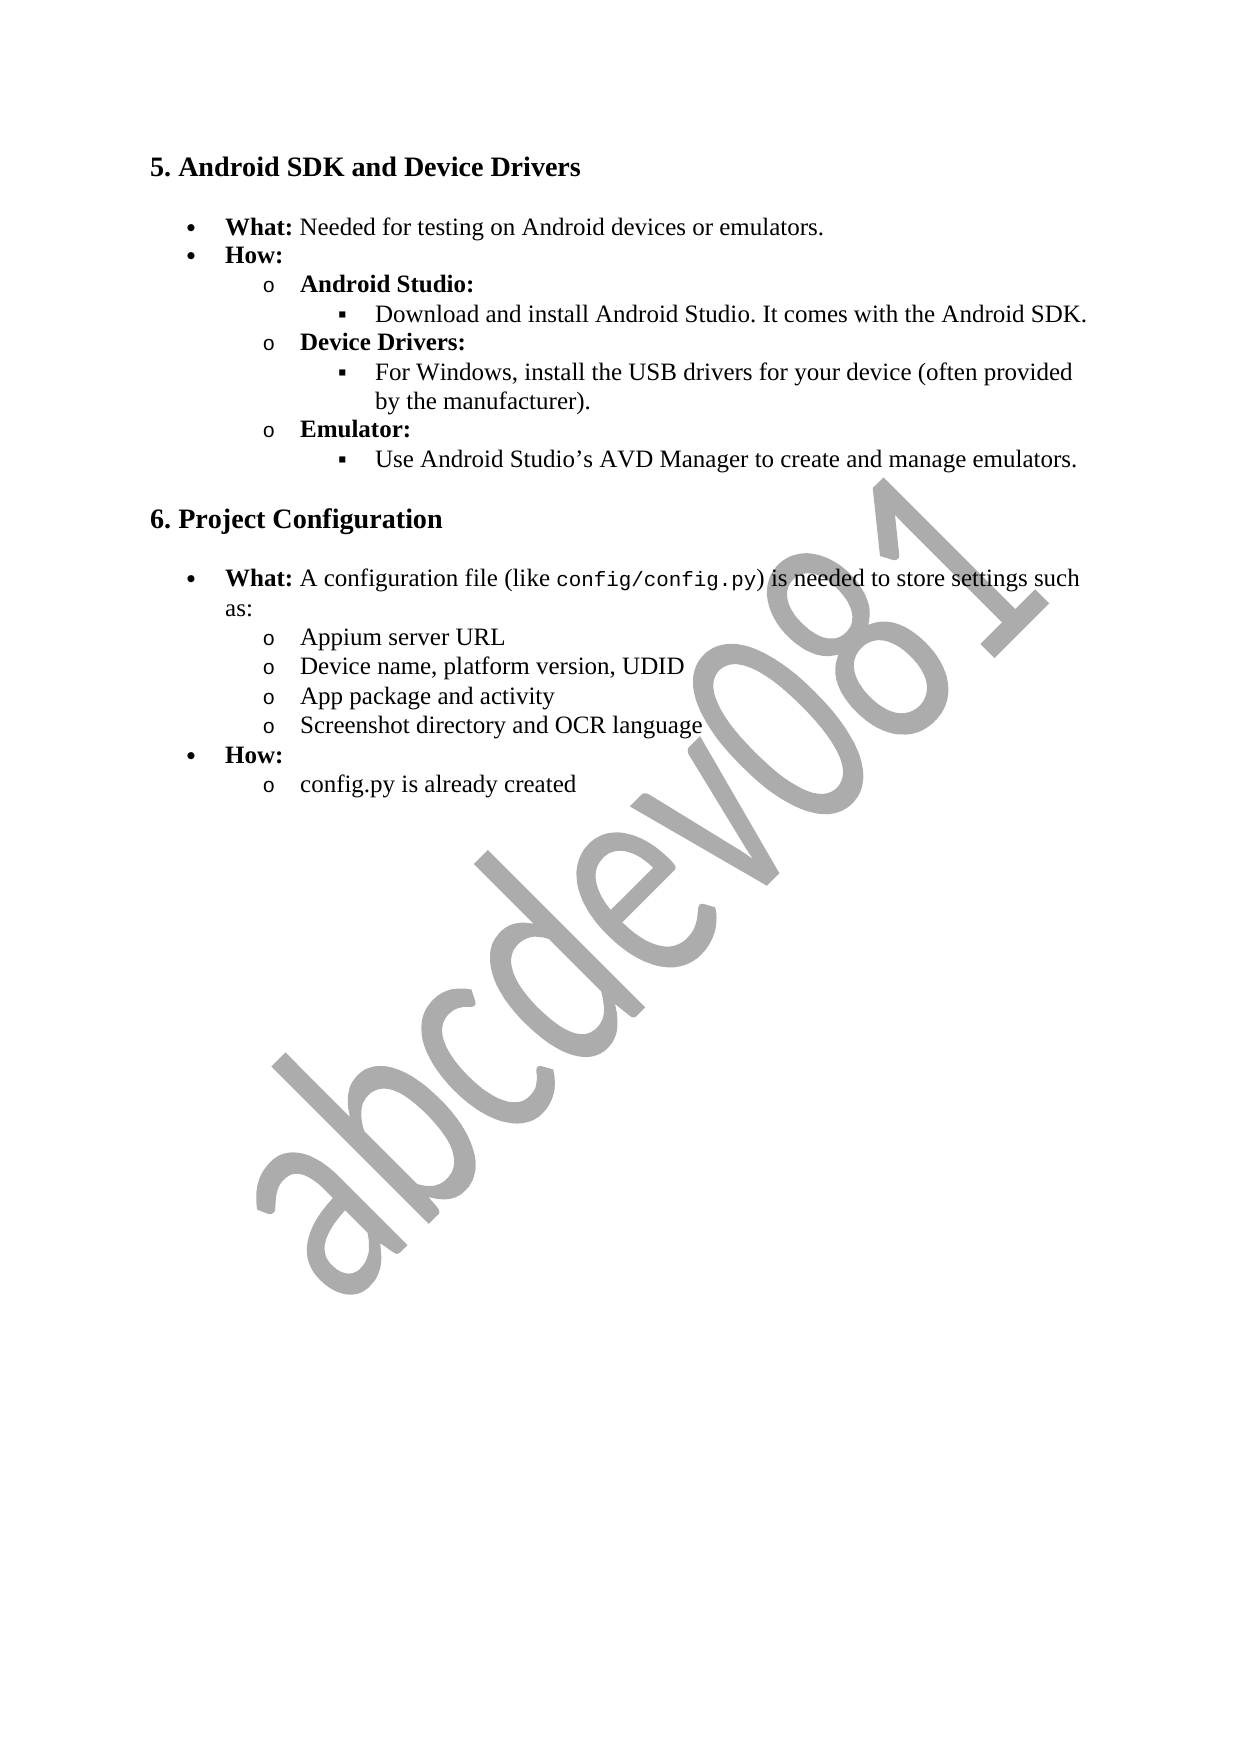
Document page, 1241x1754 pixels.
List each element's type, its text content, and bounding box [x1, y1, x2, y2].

list config.py is already created [262, 769, 1090, 798]
list What: A configuration file (like config/config.py) is needed to store settings such as: [187, 563, 1090, 622]
list Android Studio: [262, 269, 1090, 299]
list How: [187, 740, 1090, 769]
list Device Drivers: [262, 327, 1090, 357]
list How: [187, 240, 1090, 269]
list Appium server URL [262, 622, 1090, 651]
list Download and install Android Studio. It comes with the Android SDK. [337, 299, 1090, 327]
list Device name, platform version, UDID [262, 651, 1090, 681]
list Screenshot directory and OCR language [262, 711, 1090, 740]
list App package and activity [262, 681, 1090, 711]
list Use Android Studio’s AVD Manager to create and manage emulators. [337, 444, 1090, 473]
text 6. Project Configuration [150, 502, 1090, 534]
text 5. Android SDK and Device Drivers [150, 150, 1090, 182]
list What: Needed for testing on Android devices or emulators. [187, 212, 1090, 240]
list For Windows, install the USB drivers for your device (often provided by the manufacturer). [337, 357, 1090, 414]
list Emulator: [262, 414, 1090, 444]
